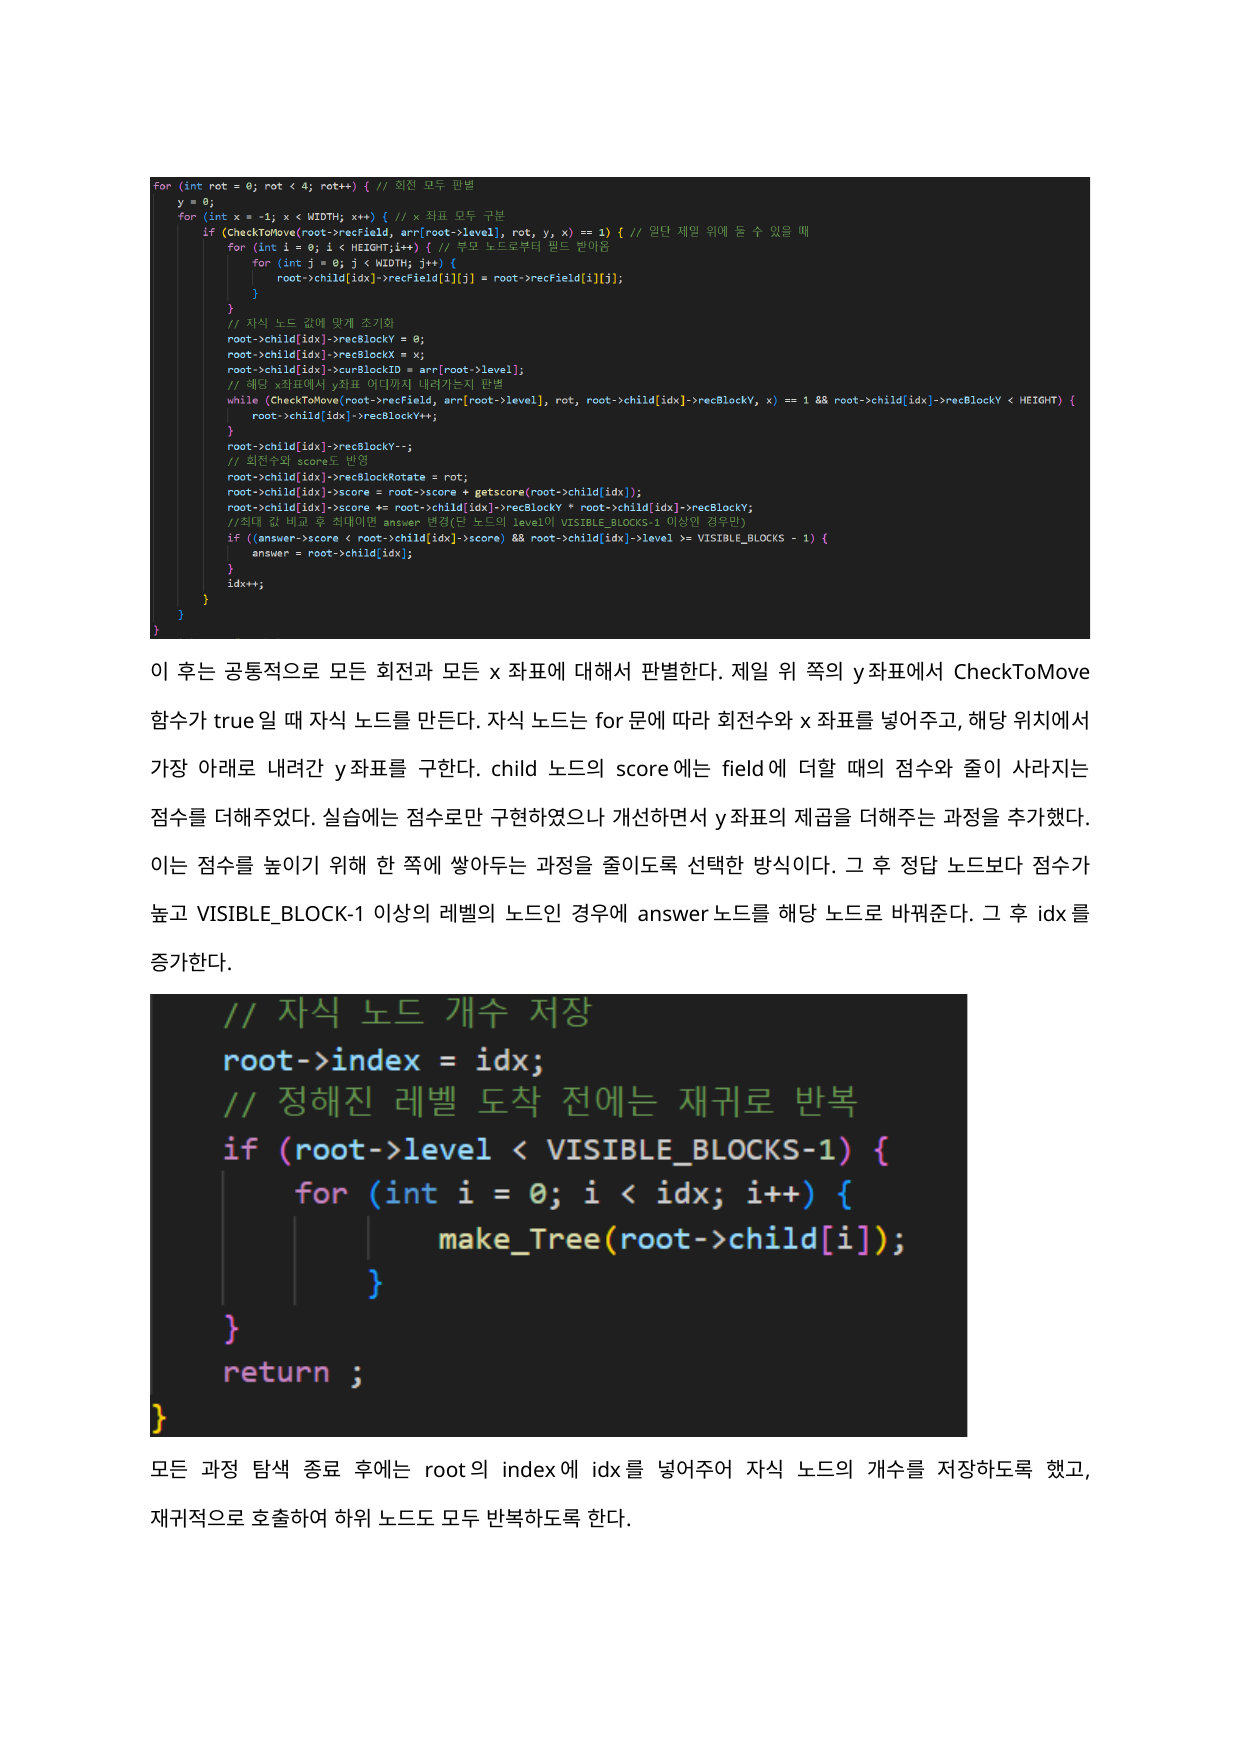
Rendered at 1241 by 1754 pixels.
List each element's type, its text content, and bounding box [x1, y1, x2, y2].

text 모든 과정 탐색 종료 후에는 root의 index에 idx를 넣어주어 자식 노드의 개수를 저장하도록 했고, 재귀적으로 호출하여 하위 노드도 모두 반복하도록 한다. [150, 1454, 1090, 1532]
picture [150, 994, 968, 1437]
text 이 후는 공통적으로 모든 회전과 모든 x 좌표에 대해서 판별한다. 제일 위 쪽의 y좌표에서 CheckToMove 함수가 true일 때 자식 노드를 만든다. 자식 노드는 for문에 따라 회전수와 x 좌표를 넣어주고, 해당 위치에서 가장 아래로 내려간 y좌표를 구한다. child 노드의 score에는 field에 더할 때의 점수와 줄이 사라지는 점수를 더해주었다. 실습에는 점수로만 구현하였으나 개선하면서 y좌표의 제곱을 더해주는 과정을 추가했다. 이는 점수를 높이기 위해 한 쪽에 쌓아두는 과정을 줄이도록 선택한 방식이다. 그 후 정답 노드보다 점수가 높고 VISIBLE_BLOCK-1 이상의 레벨의 노드인 경우에 answer노드를 해당 노드로 바꿔준다. 그 후 idx를 증가한다. [150, 655, 1090, 976]
picture [150, 177, 1091, 639]
